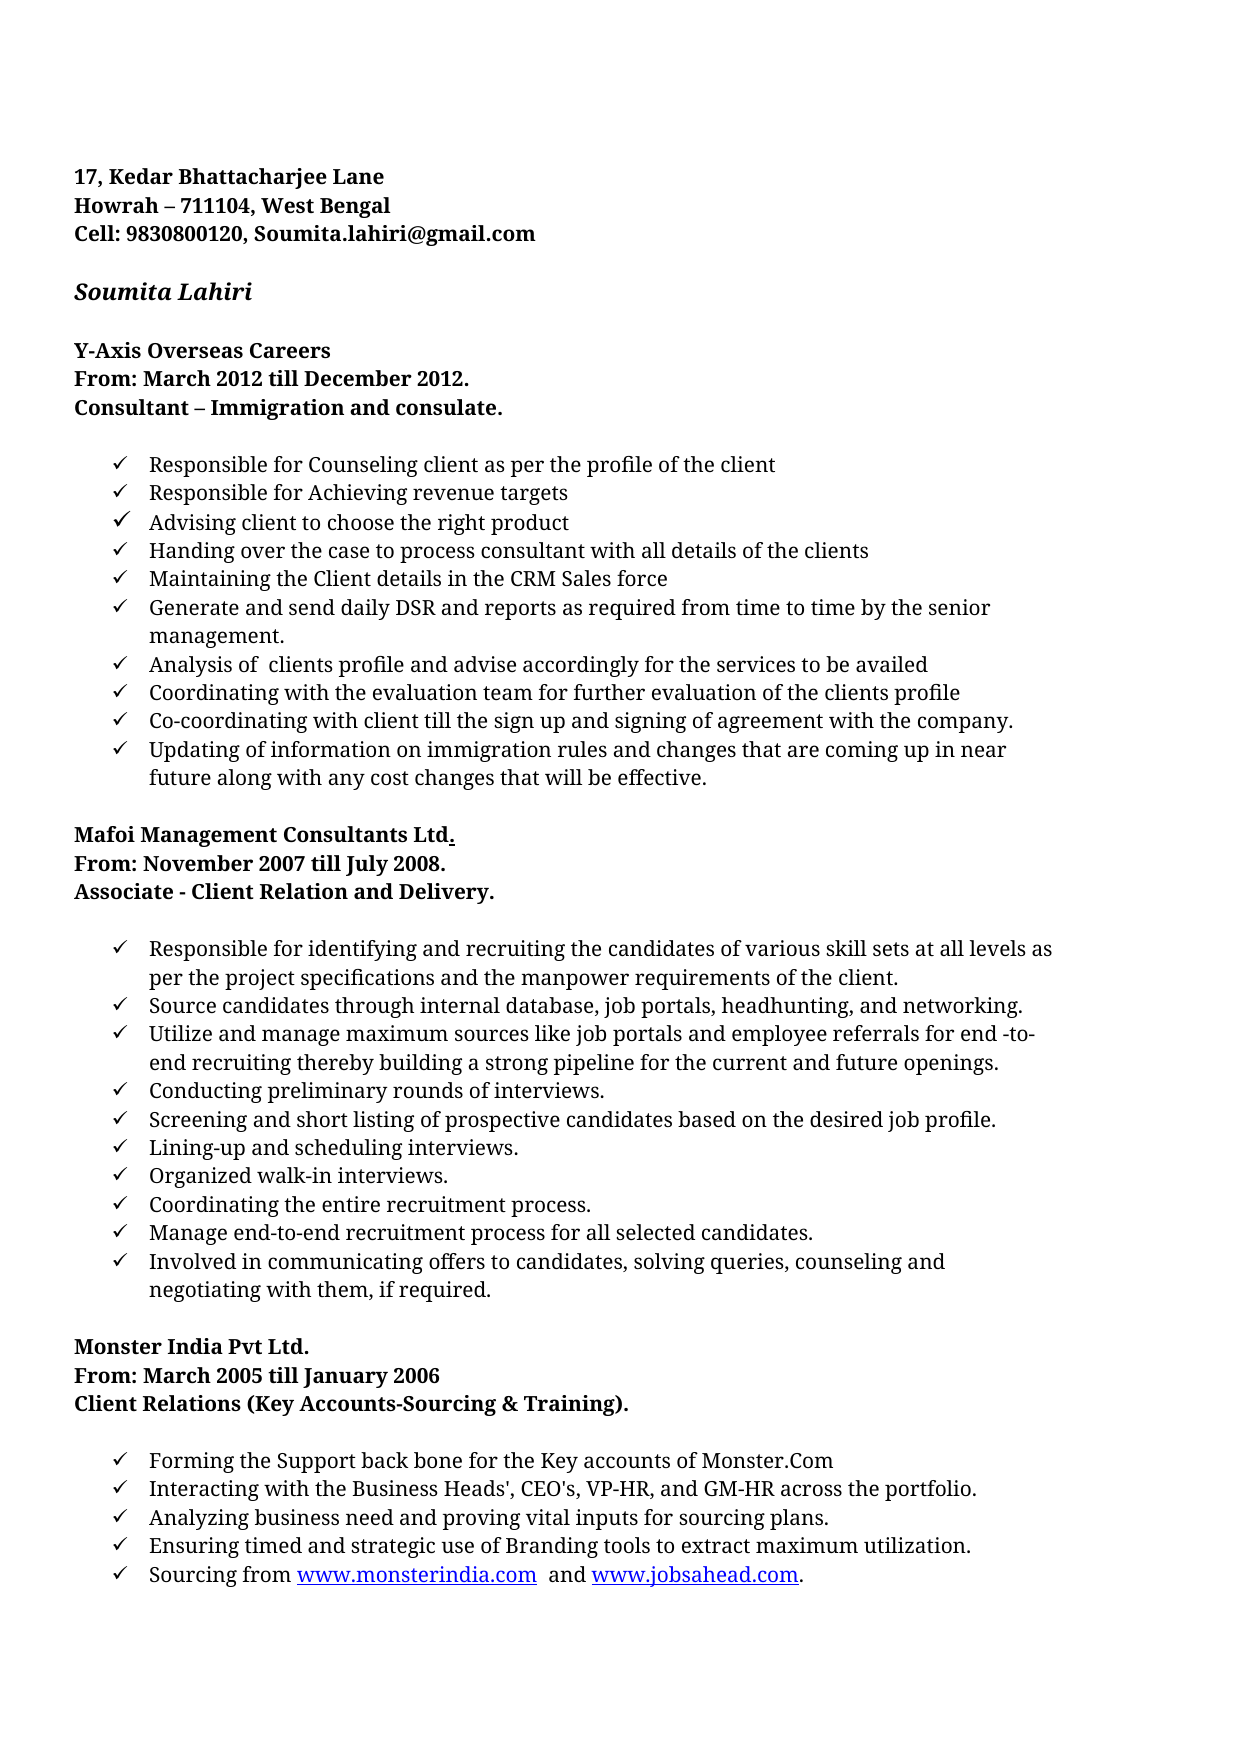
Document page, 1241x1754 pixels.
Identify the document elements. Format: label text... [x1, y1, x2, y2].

list Analyzing business need and proving vital inputs for sourcing plans. [111, 1503, 1063, 1531]
text Associate - Client Relation and Delivery. [74, 877, 1063, 906]
list Generate and send daily DSR and reports as required from time to time by the senior management. [111, 593, 1063, 650]
list Responsible for Achieving revenue targets [111, 478, 1063, 507]
list Ensuring timed and strategic use of Branding tools to extract maximum utilization. [111, 1531, 1063, 1560]
list Coordinating the entire recruitment process. [111, 1190, 1063, 1218]
list Lining-up and scheduling interviews. [111, 1133, 1063, 1162]
list Analysis of clients profile and advise accordingly for the services to be availed [111, 650, 1063, 678]
list Responsible for identifying and recruiting the candidates of various skill sets at all levels as per the project specifications and the manpower requirements of the client. [111, 934, 1063, 991]
text Consultant – Immigration and consulate. [74, 393, 1063, 421]
text 17, Kedar Bhattacharjee Lane Howrah – 711104, West Bengal Cell: 9830800120, Soumita.lahiri@gmail.com Soumita Lahiri [74, 162, 1072, 307]
list Sourcing from www.monsterindia.com and www.jobsahead.com. [111, 1560, 1063, 1588]
list Forming the Support back bone for the Key accounts of Monster.Com [111, 1446, 1063, 1474]
list Utilize and manage maximum sources like job portals and employee referrals for end -to-end recruiting thereby building a strong pipeline for the current and future openings. [111, 1019, 1063, 1076]
text Mafoi Management Consultants Ltd. From: November 2007 till July 2008. [74, 820, 1063, 877]
list Conducting preliminary rounds of interviews. [111, 1076, 1063, 1105]
list Involved in communicating offers to candidates, solving queries, counseling and negotiating with them, if required. [111, 1247, 1063, 1304]
list Co-coordinating with client till the sign up and signing of agreement with the company. [111, 707, 1063, 735]
list Updating of information on immigration rules and changes that are coming up in near future along with any cost changes that will be effective. [111, 735, 1063, 792]
list Handing over the case to process consultant with all details of the clients [111, 536, 1063, 564]
list Source candidates through internal database, job portals, headhunting, and networking. [111, 991, 1063, 1019]
text Y-Axis Overseas Careers [74, 336, 1063, 364]
list Interacting with the Business Heads', CEO's, VP-HR, and GM-HR across the portfolio. [111, 1474, 1063, 1503]
list Organized walk-in interviews. [111, 1162, 1063, 1190]
list Advising client to choose the right product [111, 507, 1063, 536]
list Coordinating with the evaluation team for further evaluation of the clients profile [111, 678, 1063, 707]
list Screening and short listing of prospective candidates based on the desired job profile. [111, 1105, 1063, 1133]
list Responsible for Counseling client as per the profile of the client [111, 450, 1063, 478]
text From: March 2012 till December 2012. [74, 364, 1063, 393]
list Maintaining the Client details in the CRM Sales force [111, 564, 1063, 593]
list Manage end-to-end recruitment process for all selected candidates. [111, 1218, 1063, 1247]
text Monster India Pvt Ltd. From: March 2005 till January 2006 Client Relations (Key Accounts-Sourcing & Training). [74, 1332, 1063, 1418]
